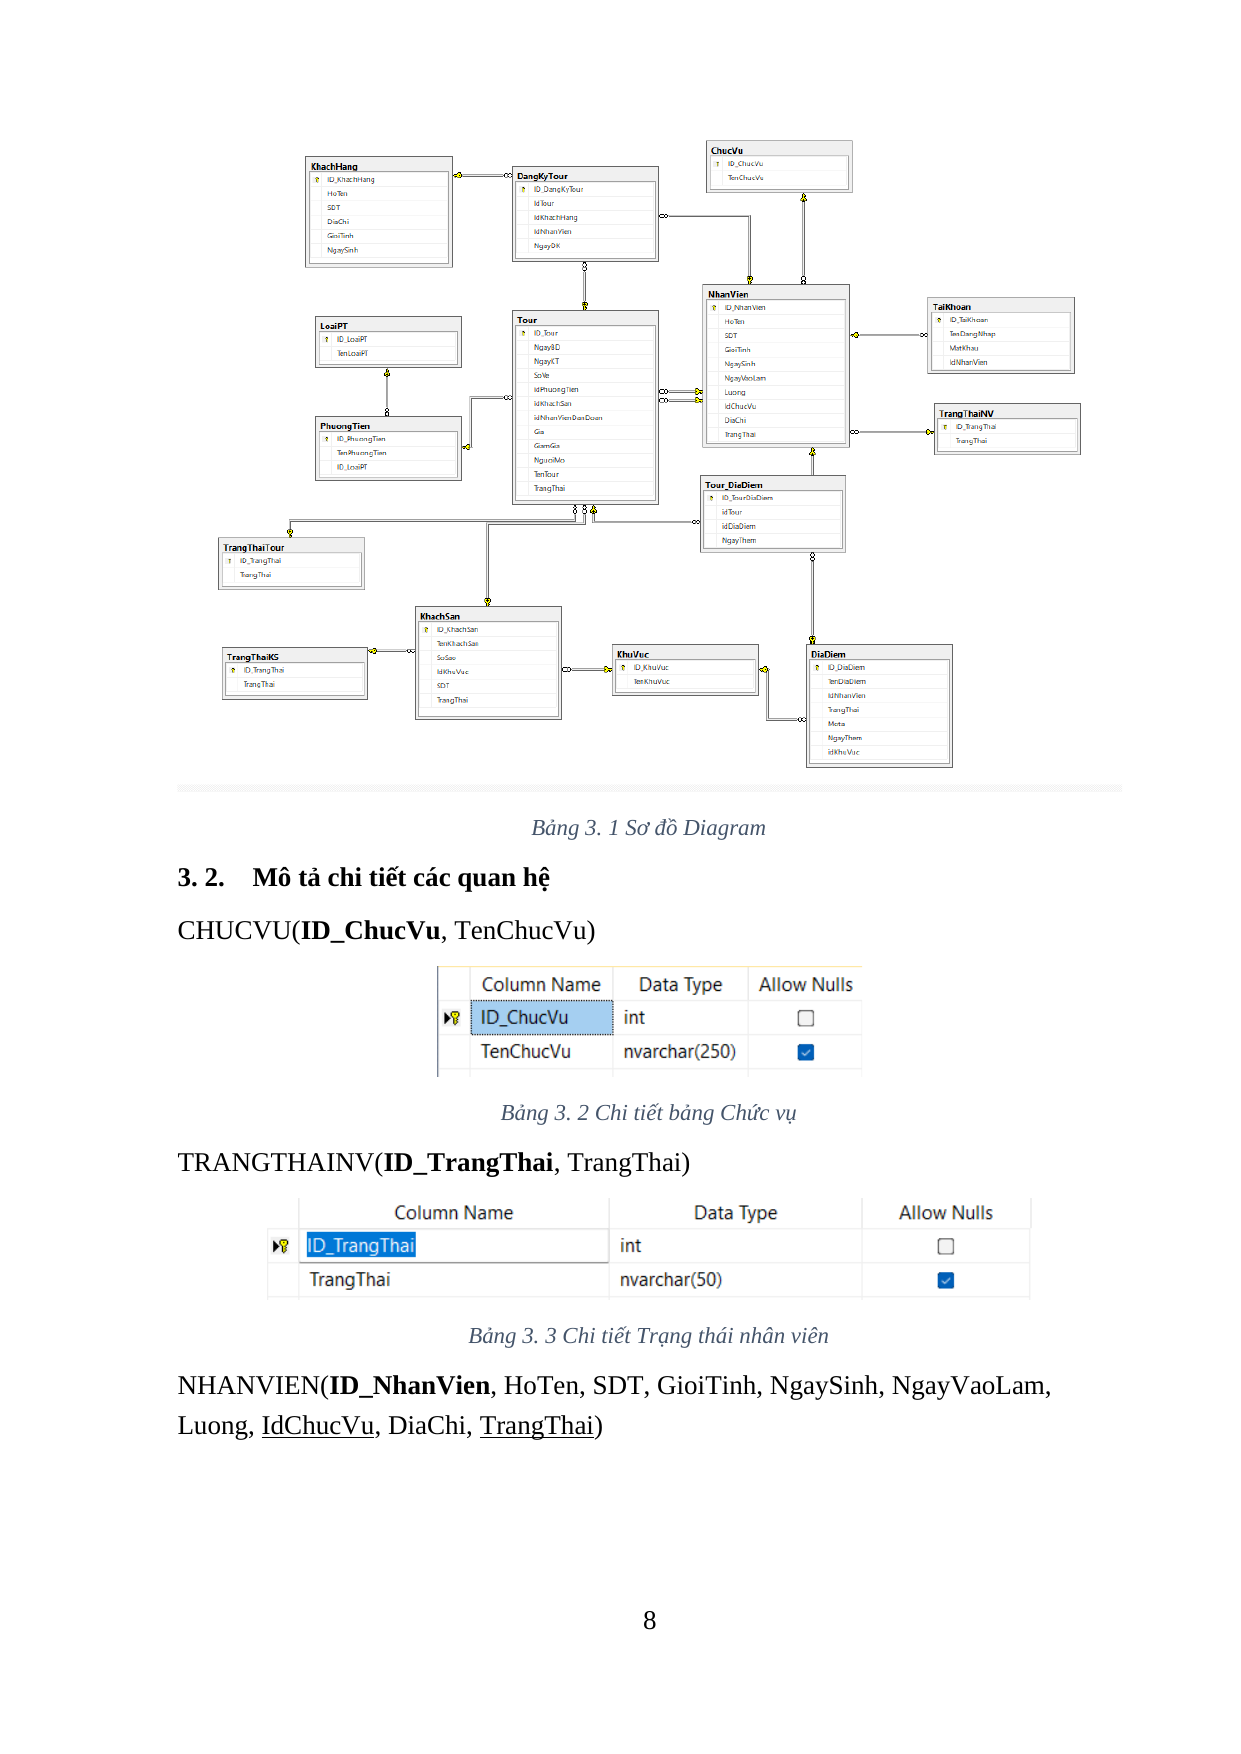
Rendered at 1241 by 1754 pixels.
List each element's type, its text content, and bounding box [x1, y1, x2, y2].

text TRANGTHAINV(ID_TrangThai, TrangThai) [177, 1146, 1122, 1177]
text CHUCVU(ID_ChucVu, TenChucVu) [177, 914, 1122, 945]
picture [267, 1198, 1033, 1300]
picture [437, 966, 863, 1077]
picture [177, 118, 1123, 792]
text Bảng 3. 1 Sơ đồ Diagram [177, 814, 1122, 840]
text NHANVIEN(ID_NhanVien, HoTen, SDT, GioiTinh, NgaySinh, NgayVaoLam, Luong, IdChucVu, DiaChi, TrangThai) [177, 1369, 1122, 1441]
text Mô tả chi tiết các quan hệ [177, 861, 1122, 892]
text Bảng 3. 2 Chi tiết bảng Chức vụ [177, 1099, 1122, 1125]
text Bảng 3. 3 Chi tiết Trạng thái nhân viên [177, 1322, 1122, 1348]
